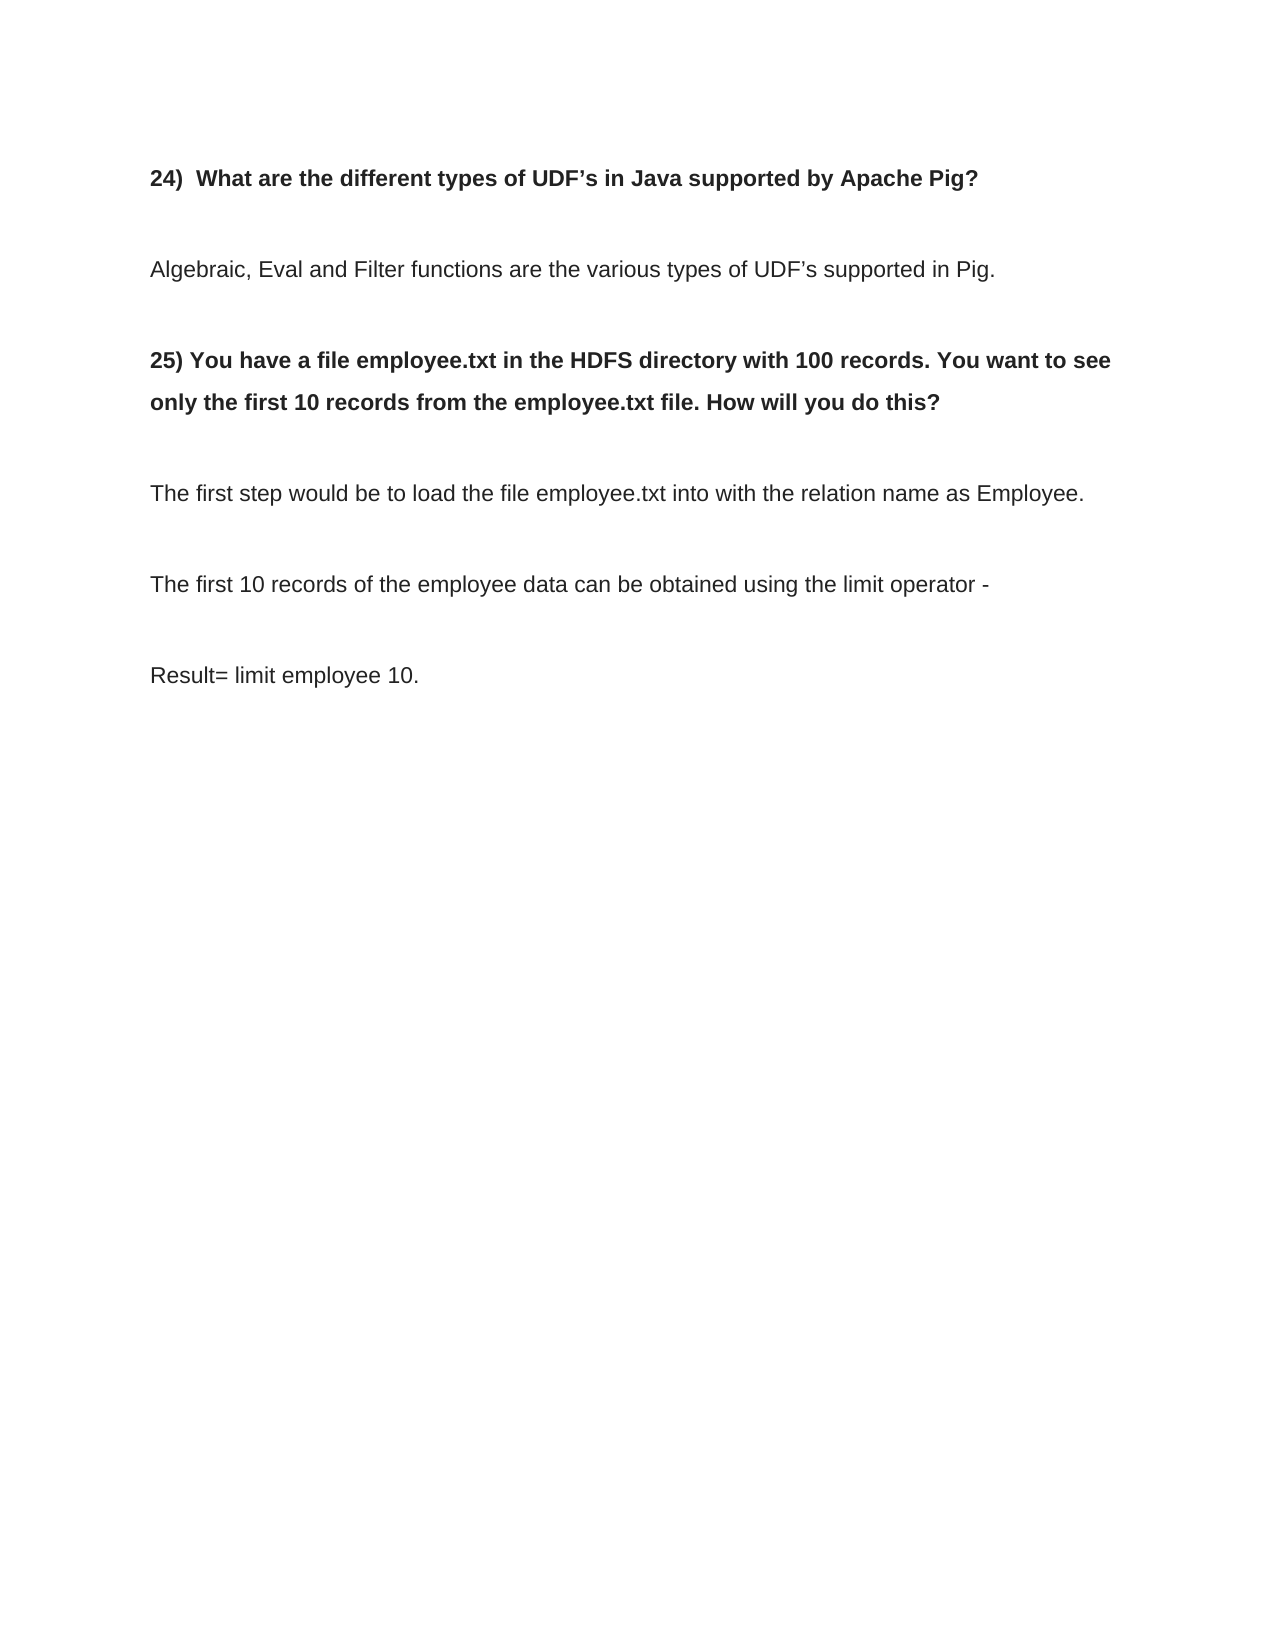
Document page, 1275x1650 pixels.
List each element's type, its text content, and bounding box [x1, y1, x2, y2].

text Result= limit employee 10. [150, 647, 1125, 689]
text 25) You have a file employee.txt in the HDFS directory with 100 records. You want to see only the first 10 records from the employee.txt file. How will you do this? [150, 332, 1125, 415]
text 24) What are the different types of UDF’s in Java supported by Apache Pig? [150, 150, 1125, 191]
text Algebraic, Eval and Filter functions are the various types of UDF’s supported in Pig. [150, 241, 1125, 282]
text The first step would be to load the file employee.txt into with the relation name as Employee. [150, 465, 1125, 506]
text The first 10 records of the employee data can be obtained using the limit operator - [150, 556, 1125, 597]
